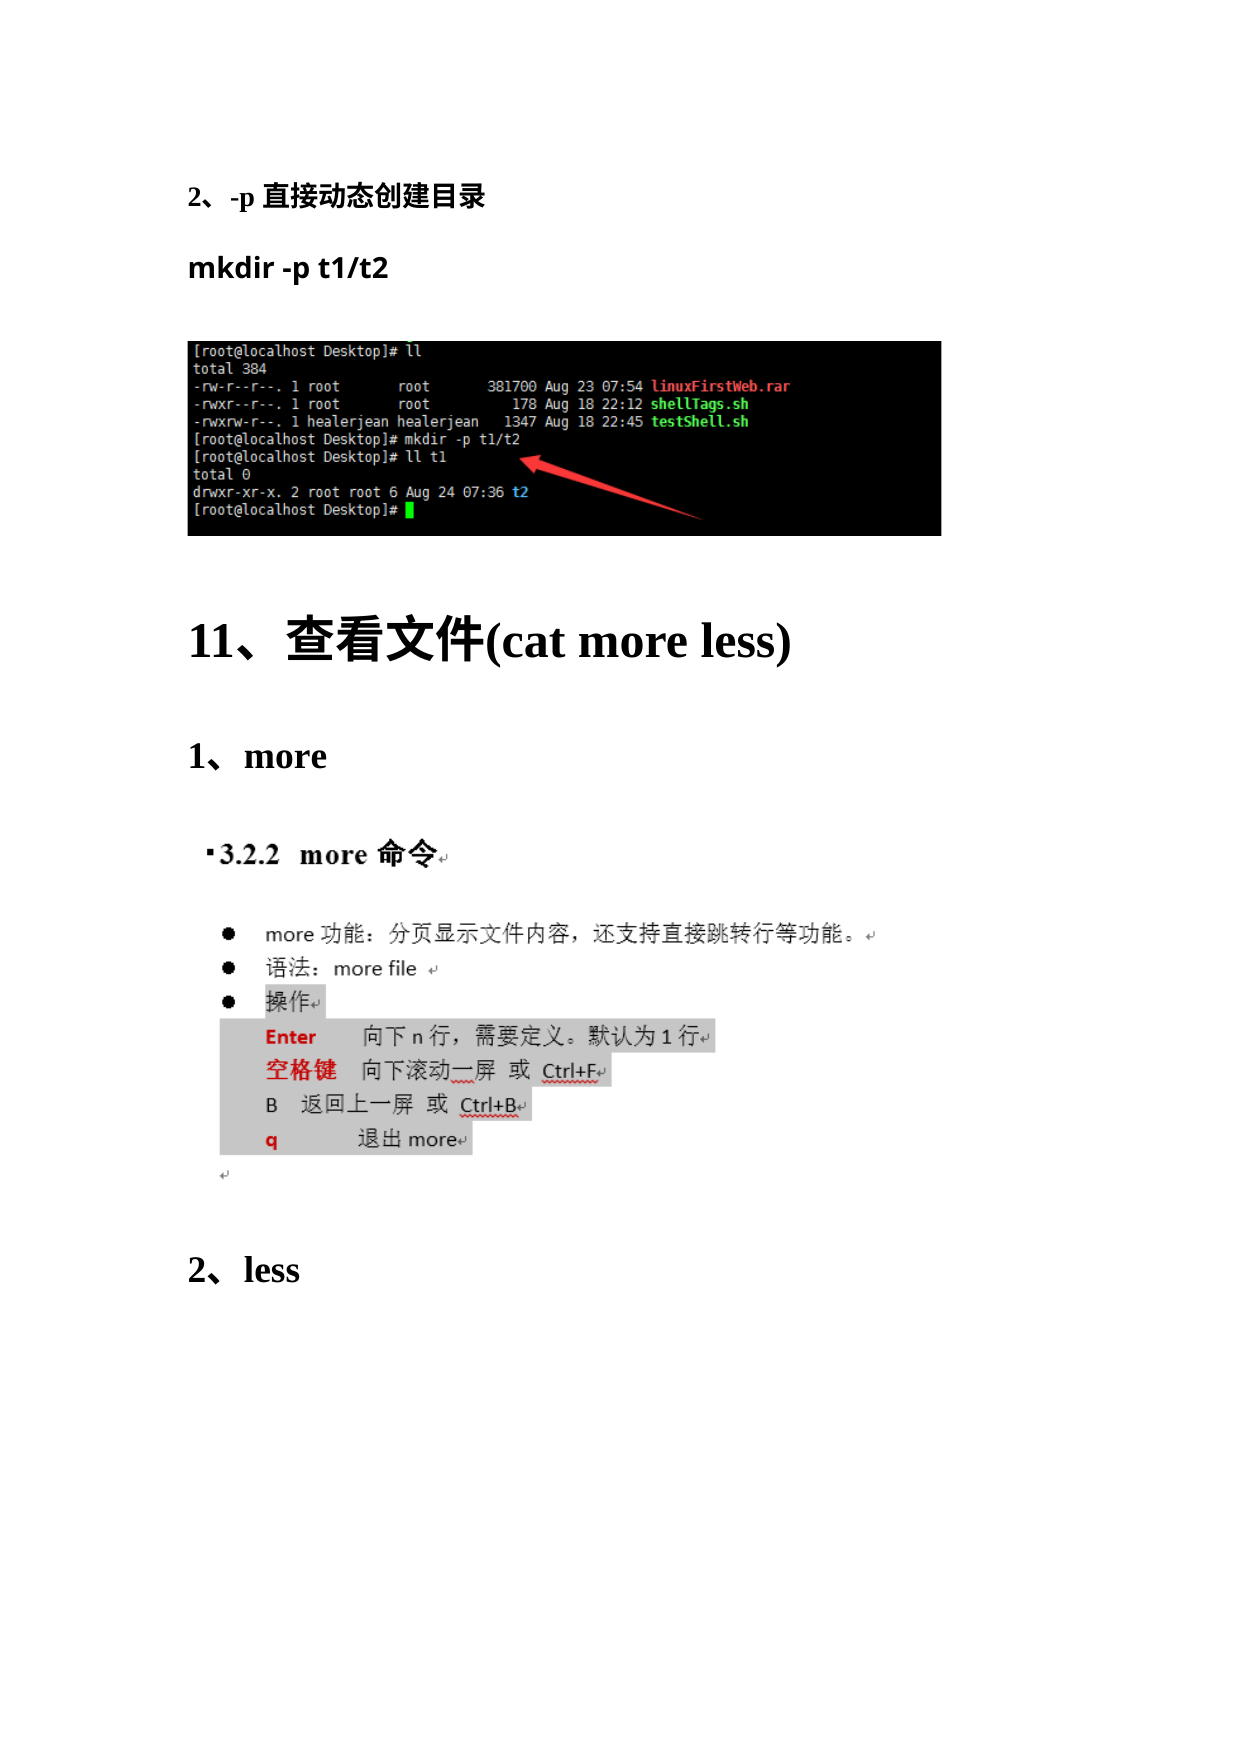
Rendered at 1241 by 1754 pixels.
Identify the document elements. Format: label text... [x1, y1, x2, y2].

picture [187, 825, 1053, 1183]
picture [187, 341, 942, 536]
subtitle mkdir -p t1/t2 [187, 245, 1053, 289]
subtitle 2、-p 直接动态创建目录 [187, 172, 1053, 216]
subtitle 11、查看文件(cat more less) [187, 591, 1053, 679]
subtitle 1、more [187, 708, 1053, 797]
subtitle 2、less [187, 1183, 1053, 1310]
